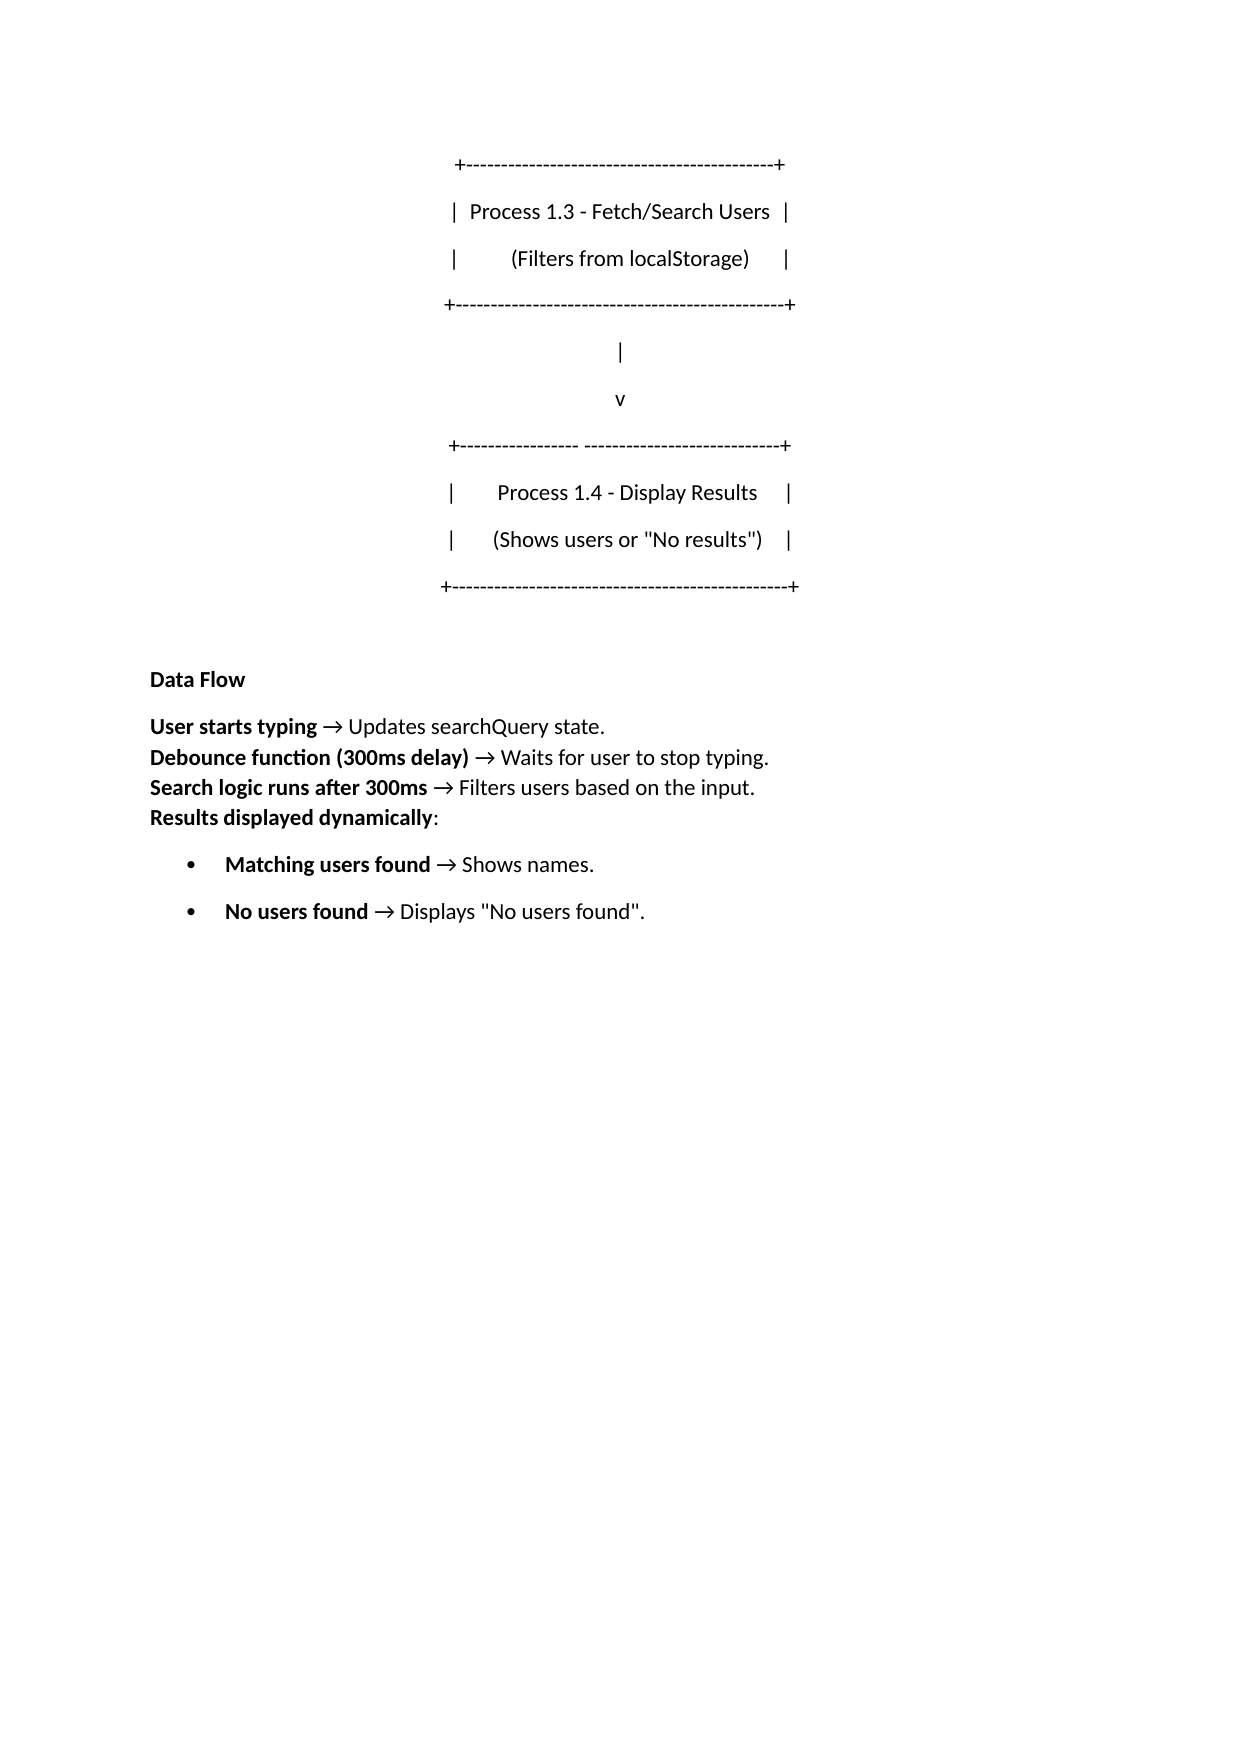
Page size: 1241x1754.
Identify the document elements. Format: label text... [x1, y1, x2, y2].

text Data Flow [150, 666, 1090, 694]
text User starts typing → Updates searchQuery state. Debounce function (300ms delay) → Waits for user to stop typing. Search logic runs after 300ms → Filters users based on the input. Results displayed dynamically: [150, 712, 1090, 831]
text +--------------------------------------------+ [150, 150, 1090, 178]
text | (Filters from localStorage) | [150, 244, 1090, 272]
text +------------------------------------------------+ [150, 572, 1090, 600]
list No users found → Displays "No users found". [187, 897, 1090, 925]
text v [150, 384, 1090, 412]
text +----------------- ----------------------------+ [150, 431, 1090, 459]
list Matching users found → Shows names. [187, 850, 1090, 878]
text | [150, 337, 1090, 366]
text +-----------------------------------------------+ [150, 291, 1090, 319]
text | (Shows users or "No results") | [150, 525, 1090, 553]
text | Process 1.3 - Fetch/Search Users | [150, 197, 1090, 225]
text | Process 1.4 - Display Results | [150, 478, 1090, 506]
